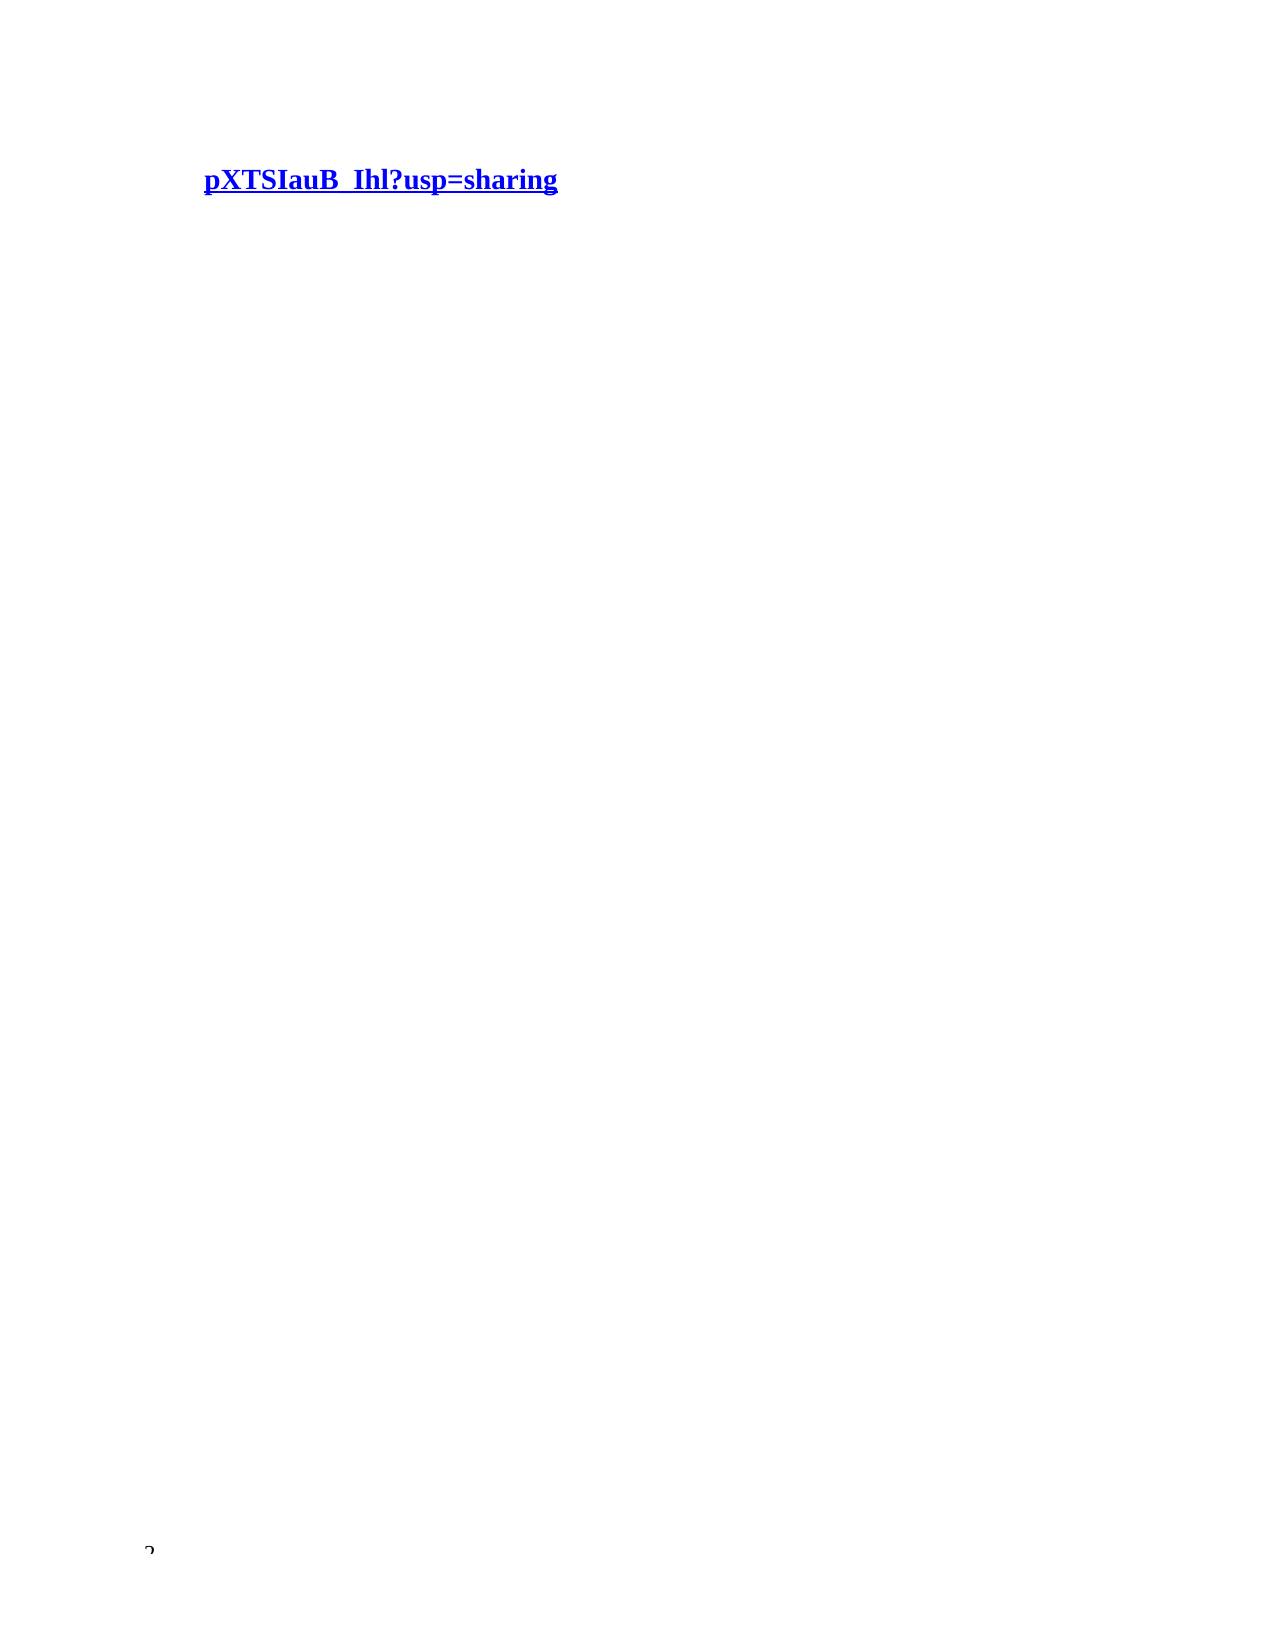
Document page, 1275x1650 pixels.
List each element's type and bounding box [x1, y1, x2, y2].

text [204, 162, 1137, 196]
